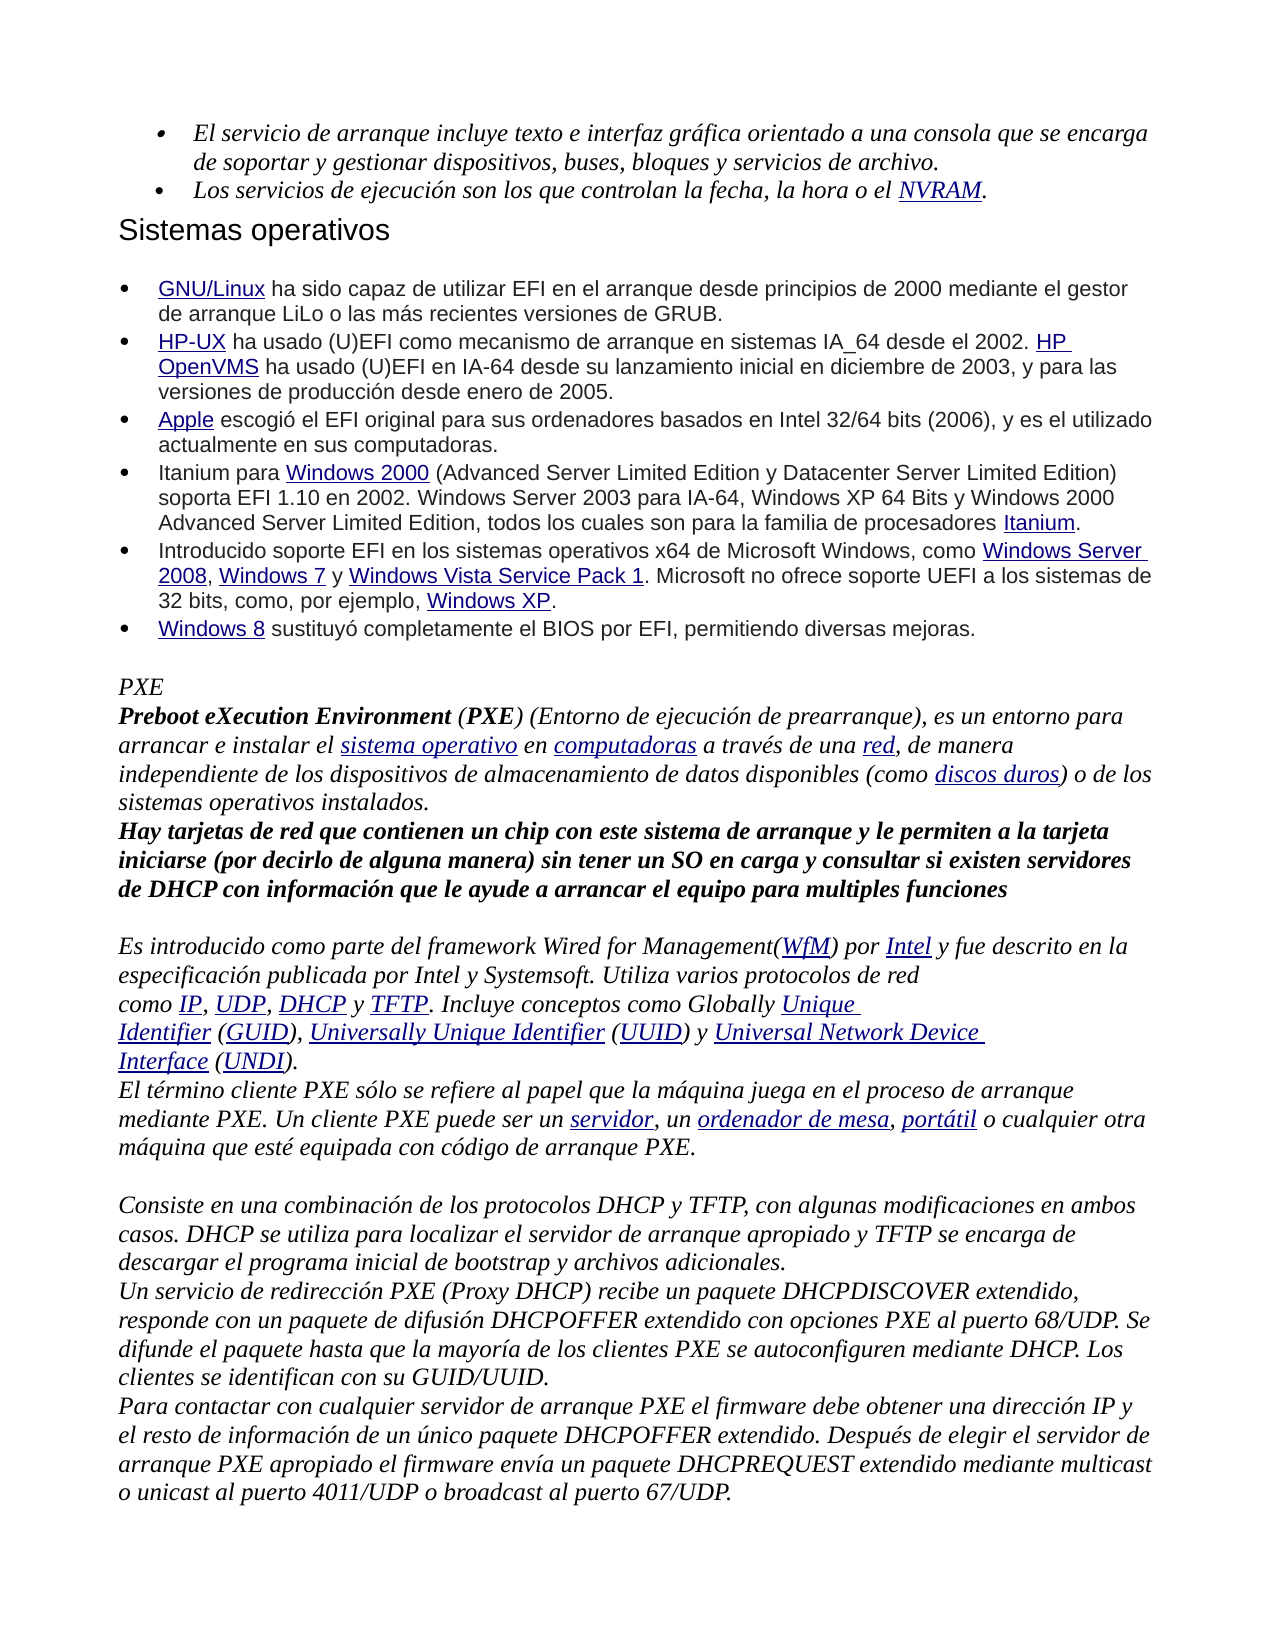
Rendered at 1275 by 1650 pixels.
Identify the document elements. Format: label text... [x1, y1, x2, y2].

list Apple escogió el EFI original para sus ordenadores basados en Intel 32/64 bits (2006), y es el utilizado actualmente en sus computadoras. [121, 407, 1157, 457]
text Un servicio de redirección PXE (Proxy DHCP) recibe un paquete DHCPDISCOVER extendido, responde con un paquete de difusión DHCPOFFER extendido con opciones PXE al puerto 68/UDP. Se difunde el paquete hasta que la mayoría de los clientes PXE se autoconfiguren mediante DHCP. Los clientes se identifican con su GUID/UUID. [118, 1276, 1157, 1391]
text El término cliente PXE sólo se refiere al papel que la máquina juega en el proceso de arranque mediante PXE. Un cliente PXE puede ser un servidor, un ordenador de mesa, portátil o cualquier otra máquina que esté equipada con código de arranque PXE. [118, 1075, 1157, 1161]
text Consiste en una combinación de los protocolos DHCP y TFTP, con algunas modificaciones en ambos casos. DHCP se utiliza para localizar el servidor de arranque apropiado y TFTP se encarga de descargar el programa inicial de bootstrap y archivos adicionales. [118, 1190, 1157, 1276]
text PXE [118, 672, 1157, 701]
list Itanium para Windows 2000 (Advanced Server Limited Edition y Datacenter Server Limited Edition) soporta EFI 1.10 en 2002. Windows Server 2003 para IA-64, Windows XP 64 Bits y Windows 2000 Advanced Server Limited Edition, todos los cuales son para la familia de procesadores Itanium. [121, 460, 1157, 535]
text Es introducido como parte del framework Wired for Management(WfM) por Intel y fue descrito en la especificación publicada por Intel y Systemsoft. Utiliza varios protocolos de red como IP, UDP, DHCP y TFTP. Incluye conceptos como Globally Unique Identifier (GUID), Universally Unique Identifier (UUID) y Universal Network Device Interface (UNDI). [118, 931, 1157, 1075]
list GNU/Linux ha sido capaz de utilizar EFI en el arranque desde principios de 2000 mediante el gestor de arranque LiLo o las más recientes versiones de GRUB. [121, 276, 1157, 326]
list Introducido soporte EFI en los sistemas operativos x64 de Microsoft Windows, como Windows Server 2008, Windows 7 y Windows Vista Service Pack 1. Microsoft no ofrece soporte UEFI a los sistemas de 32 bits, como, por ejemplo, Windows XP. [121, 538, 1157, 613]
list HP-UX ha usado (U)EFI como mecanismo de arranque en sistemas IA_64 desde el 2002. HP OpenVMS ha usado (U)EFI en IA-64 desde su lanzamiento inicial en diciembre de 2003, y para las versiones de producción desde enero de 2005. [121, 329, 1157, 404]
list Los servicios de ejecución son los que controlan la fecha, la hora o el NVRAM. [156, 176, 1157, 204]
list Windows 8 sustituyó completamente el BIOS por EFI, permitiendo diversas mejoras. [121, 616, 1157, 641]
text Hay tarjetas de red que contienen un chip con este sistema de arranque y le permiten a la tarjeta iniciarse (por decirlo de alguna manera) sin tener un SO en carga y consultar si existen servidores de DHCP con información que le ayude a arrancar el equipo para multiples funciones [118, 816, 1157, 902]
text Para contactar con cualquier servidor de arranque PXE el firmware debe obtener una dirección IP y el resto de información de un único paquete DHCPOFFER extendido. Después de elegir el servidor de arranque PXE apropiado el firmware envía un paquete DHCPREQUEST extendido mediante multicast o unicast al puerto 4011/UDP o broadcast al puerto 67/UDP. [118, 1391, 1157, 1506]
list El servicio de arranque incluye texto e interfaz gráfica orientado a una consola que se encarga de soportar y gestionar dispositivos, buses, bloques y servicios de archivo. [156, 118, 1157, 176]
subtitle Sistemas operativos [118, 212, 1157, 247]
text Preboot eXecution Environment (PXE) (Entorno de ejecución de prearranque), es un entorno para arrancar e instalar el sistema operativo en computadoras a través de una red, de manera independiente de los dispositivos de almacenamiento de datos disponibles (como discos duros) o de los sistemas operativos instalados. [118, 701, 1157, 816]
